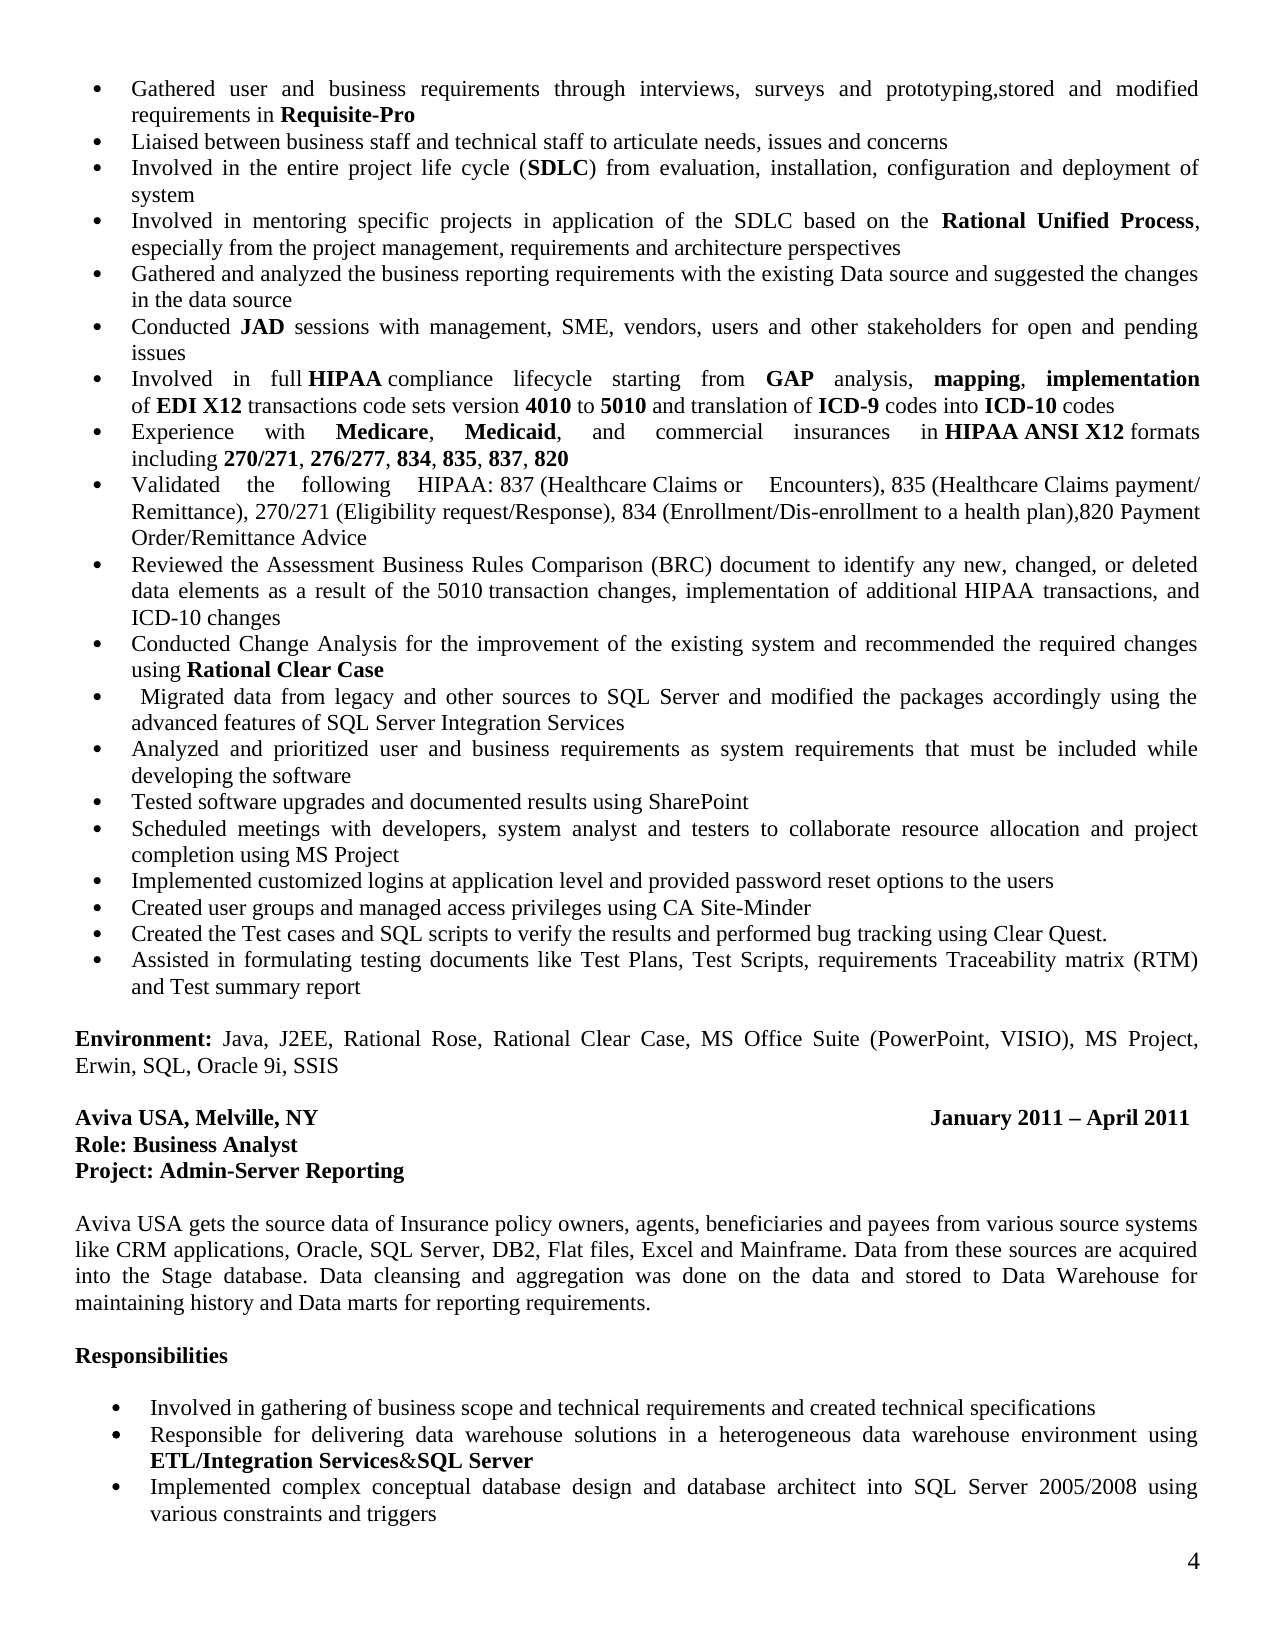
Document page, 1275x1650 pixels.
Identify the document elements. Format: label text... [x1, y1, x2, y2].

list Involved in the entire project life cycle (SDLC) from evaluation, installation, configuration and deployment of system [94, 154, 1200, 207]
text Project: Admin-Server Reporting [75, 1157, 1200, 1183]
list Migrated data from legacy and other sources to SQL Server and modified the packages accordingly using the advanced features of SQL Server Integration Services [94, 683, 1200, 736]
list Scheduled meetings with developers, system analyst and testers to collaborate resource allocation and project completion using MS Project [94, 814, 1200, 867]
list Experience with Medicare, Medicaid, and commercial insurances in HIPAA ANSI X12 formats including 270/271, 276/277, 834, 835, 837, 820 [94, 418, 1200, 471]
list Involved in mentoring specific projects in application of the SDLC based on the Rational Unified Process, especially from the project management, requirements and architecture perspectives [94, 207, 1200, 260]
text Environment: Java, J2EE, Rational Rose, Rational Clear Case, MS Office Suite (PowerPoint, VISIO), MS Project, Erwin, SQL, Oracle 9i, SSIS [75, 1025, 1200, 1078]
list Created user groups and managed access privileges using CA Site-Minder [94, 894, 1200, 920]
text Aviva USA gets the source data of Insurance policy owners, agents, beneficiaries and payees from various source systems like CRM applications, Oracle, SQL Server, DB2, Flat files, Excel and Mainframe. Data from these sources are acquired into the Stage database. Data cleansing and aggregation was done on the data and stored to Data Warehouse for maintaining history and Data marts for reporting requirements. [75, 1210, 1200, 1315]
list Analyzed and prioritized user and business requirements as system requirements that must be included while developing the software [94, 736, 1200, 788]
text Responsibilities [75, 1342, 1200, 1368]
list Implemented complex conceptual database design and database architect into SQL Server 2005/2008 using various constraints and triggers [112, 1473, 1200, 1526]
list Conducted JAD sessions with management, SME, vendors, users and other stakeholders for open and pending issues [94, 313, 1200, 366]
list Responsible for delivering data warehouse solutions in a heterogeneous data warehouse environment using ETL/Integration Services&SQL Server [112, 1421, 1200, 1473]
list Gathered user and business requirements through interviews, surveys and prototyping,stored and modified requirements in Requisite-Pro [94, 75, 1200, 128]
text Aviva USA, Melville, NY January 2011 – April 2011 Role: Business Analyst [75, 1104, 1200, 1157]
list Involved in full HIPAA compliance lifecycle starting from GAP analysis, mapping, implementation of EDI X12 transactions code sets version 4010 to 5010 and translation of ICD-9 codes into ICD-10 codes [94, 366, 1200, 418]
list Conducted Change Analysis for the improvement of the existing system and recommended the required changes using Rational Clear Case [94, 630, 1200, 683]
list Gathered and analyzed the business reporting requirements with the existing Data source and suggested the changes in the data source [94, 260, 1200, 313]
list Involved in gathering of business scope and technical requirements and created technical specifications [112, 1394, 1200, 1421]
list Reviewed the Assessment Business Rules Comparison (BRC) document to identify any new, changed, or deleted data elements as a result of the 5010 transaction changes, implementation of additional HIPAA transactions, and ICD-10 changes [94, 550, 1200, 630]
list Assisted in formulating testing documents like Test Plans, Test Scripts, requirements Traceability matrix (RTM) and Test summary report [94, 946, 1200, 999]
list Implemented customized logins at application level and provided password reset options to the users [94, 867, 1200, 894]
list Created the Test cases and SQL scripts to verify the results and performed bug tracking using Clear Quest. [94, 920, 1200, 946]
list Tested software upgrades and documented results using SharePoint [94, 788, 1200, 814]
list Validated the following HIPAA: 837 (Healthcare Claims or Encounters), 835 (Healthcare Claims payment/ Remittance), 270/271 (Eligibility request/Response), 834 (Enrollment/Dis-enrollment to a health plan),820 Payment Order/Remittance Advice [94, 471, 1200, 550]
list Liaised between business staff and technical staff to articulate needs, issues and concerns [94, 128, 1200, 154]
